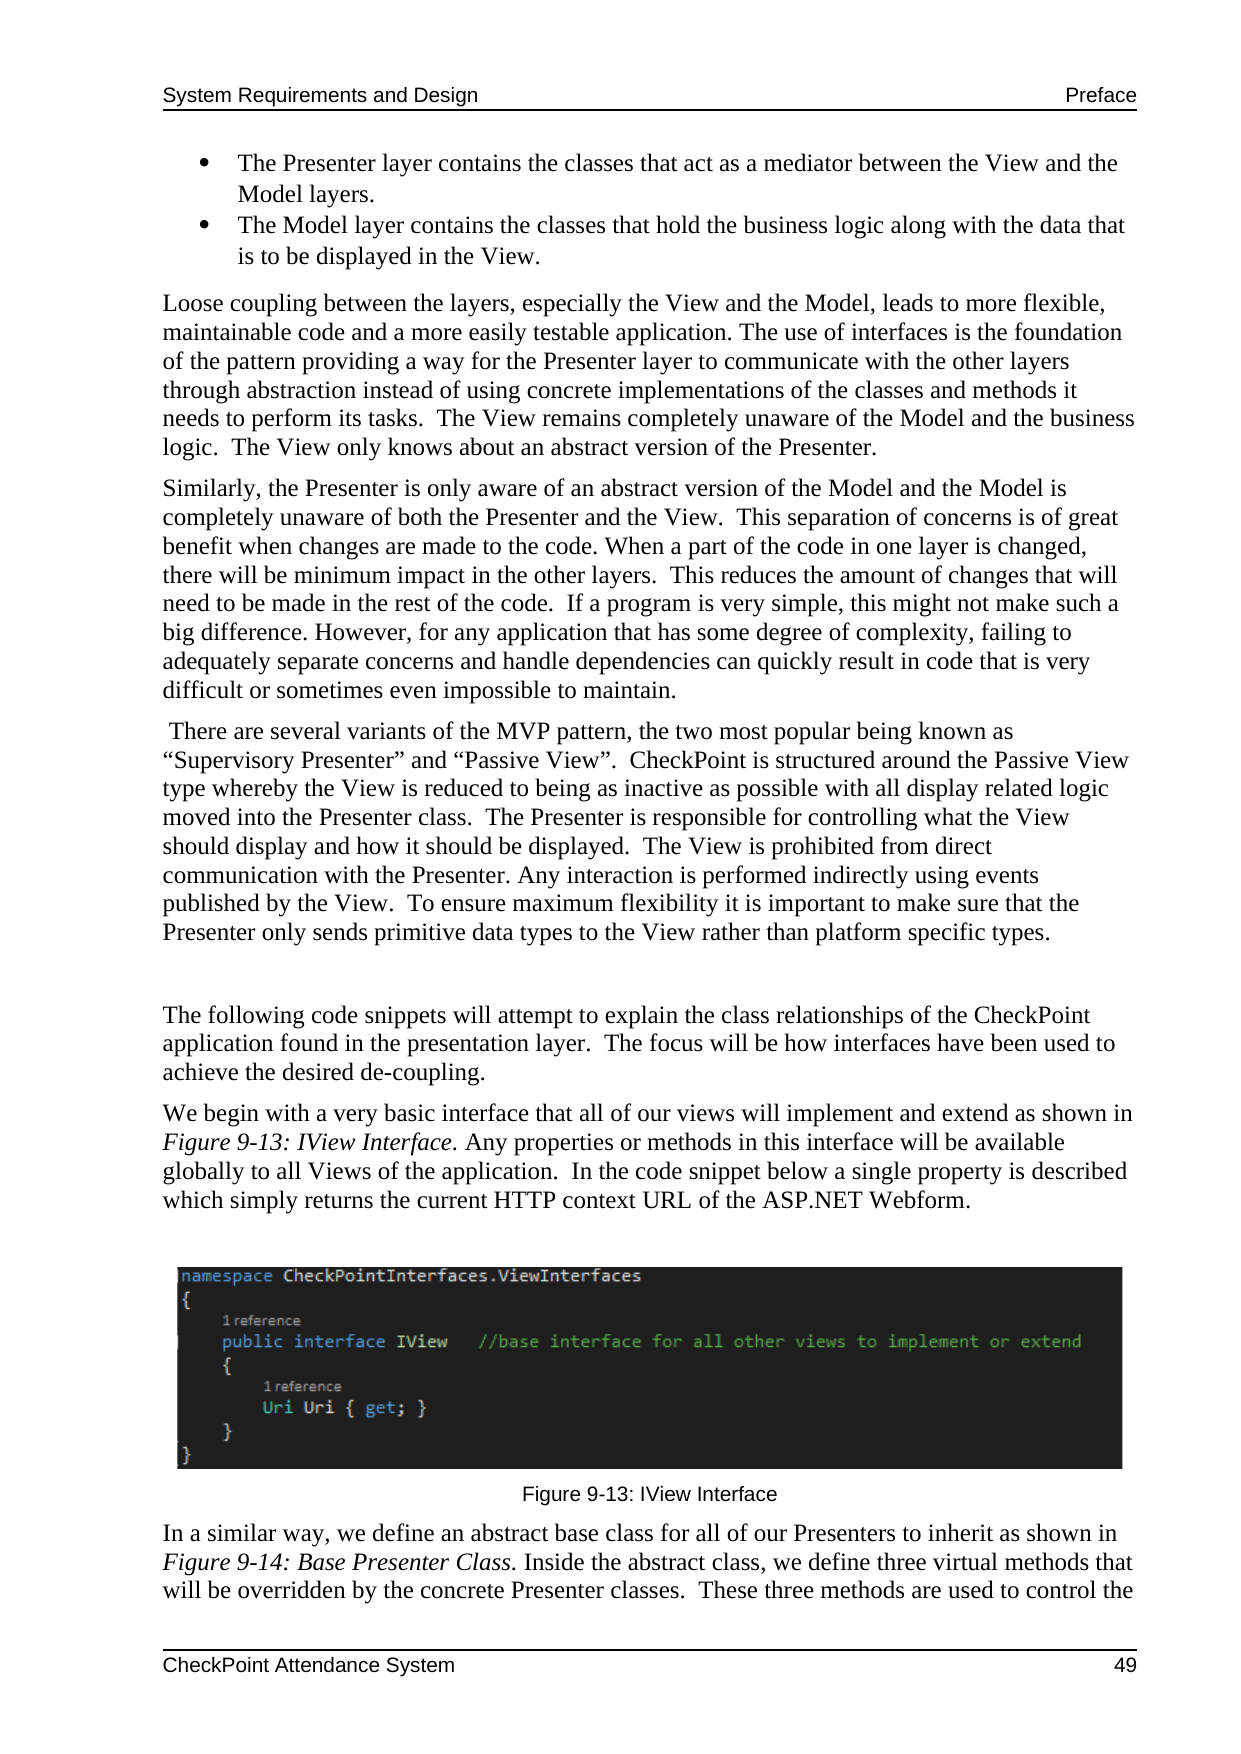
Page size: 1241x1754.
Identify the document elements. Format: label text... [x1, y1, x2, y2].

picture [177, 1267, 1123, 1469]
text The following code snippets will attempt to explain the class relationships of the CheckPoint application found in the presentation layer. The focus will be how interfaces have been used to achieve the desired de-coupling. [162, 1000, 1137, 1086]
text There are several variants of the MVP pattern, the two most popular being known as “Supervisory Presenter” and “Passive View”. CheckPoint is structured around the Passive View type whereby the View is reduced to being as inactive as possible with all display related logic moved into the Presenter class. The Presenter is responsible for controlling what the View should display and how it should be displayed. The View is prohibited from direct communication with the Presenter. Any interaction is performed indirectly using events published by the View. To ensure maximum flexibility it is important to make sure that the Presenter only sends primitive data types to the View rather than platform specific types. [162, 716, 1137, 946]
text Loose coupling between the layers, especially the View and the Model, leads to more flexible, maintainable code and a more easily testable application. The use of interfaces is the foundation of the pattern providing a way for the Presenter layer to communicate with the other layers through abstraction instead of using concrete implementations of the classes and methods it needs to perform its tasks. The View remains completely unaware of the Model and the business logic. The View only knows about an abstract version of the Presenter. [162, 288, 1137, 461]
list The Model layer contains the classes that hold the business logic along with the data that is to be displayed in the View. [200, 210, 1137, 269]
text Similarly, the Presenter is only aware of an abstract version of the Model and the Model is completely unaware of both the Presenter and the View. This separation of concerns is of great benefit when changes are made to the code. When a part of the code in one layer is changed, there will be minimum impact in the other layers. This reduces the amount of changes that will need to be made in the rest of the code. If a program is very simple, this might not make such a big difference. However, for any application that has some degree of complexity, failing to adequately separate concerns and handle dependencies can quickly result in code that is very difficult or sometimes even impossible to maintain. [162, 473, 1137, 703]
list The Presenter layer contains the classes that act as a mediator between the View and the Model layers. [200, 148, 1137, 207]
